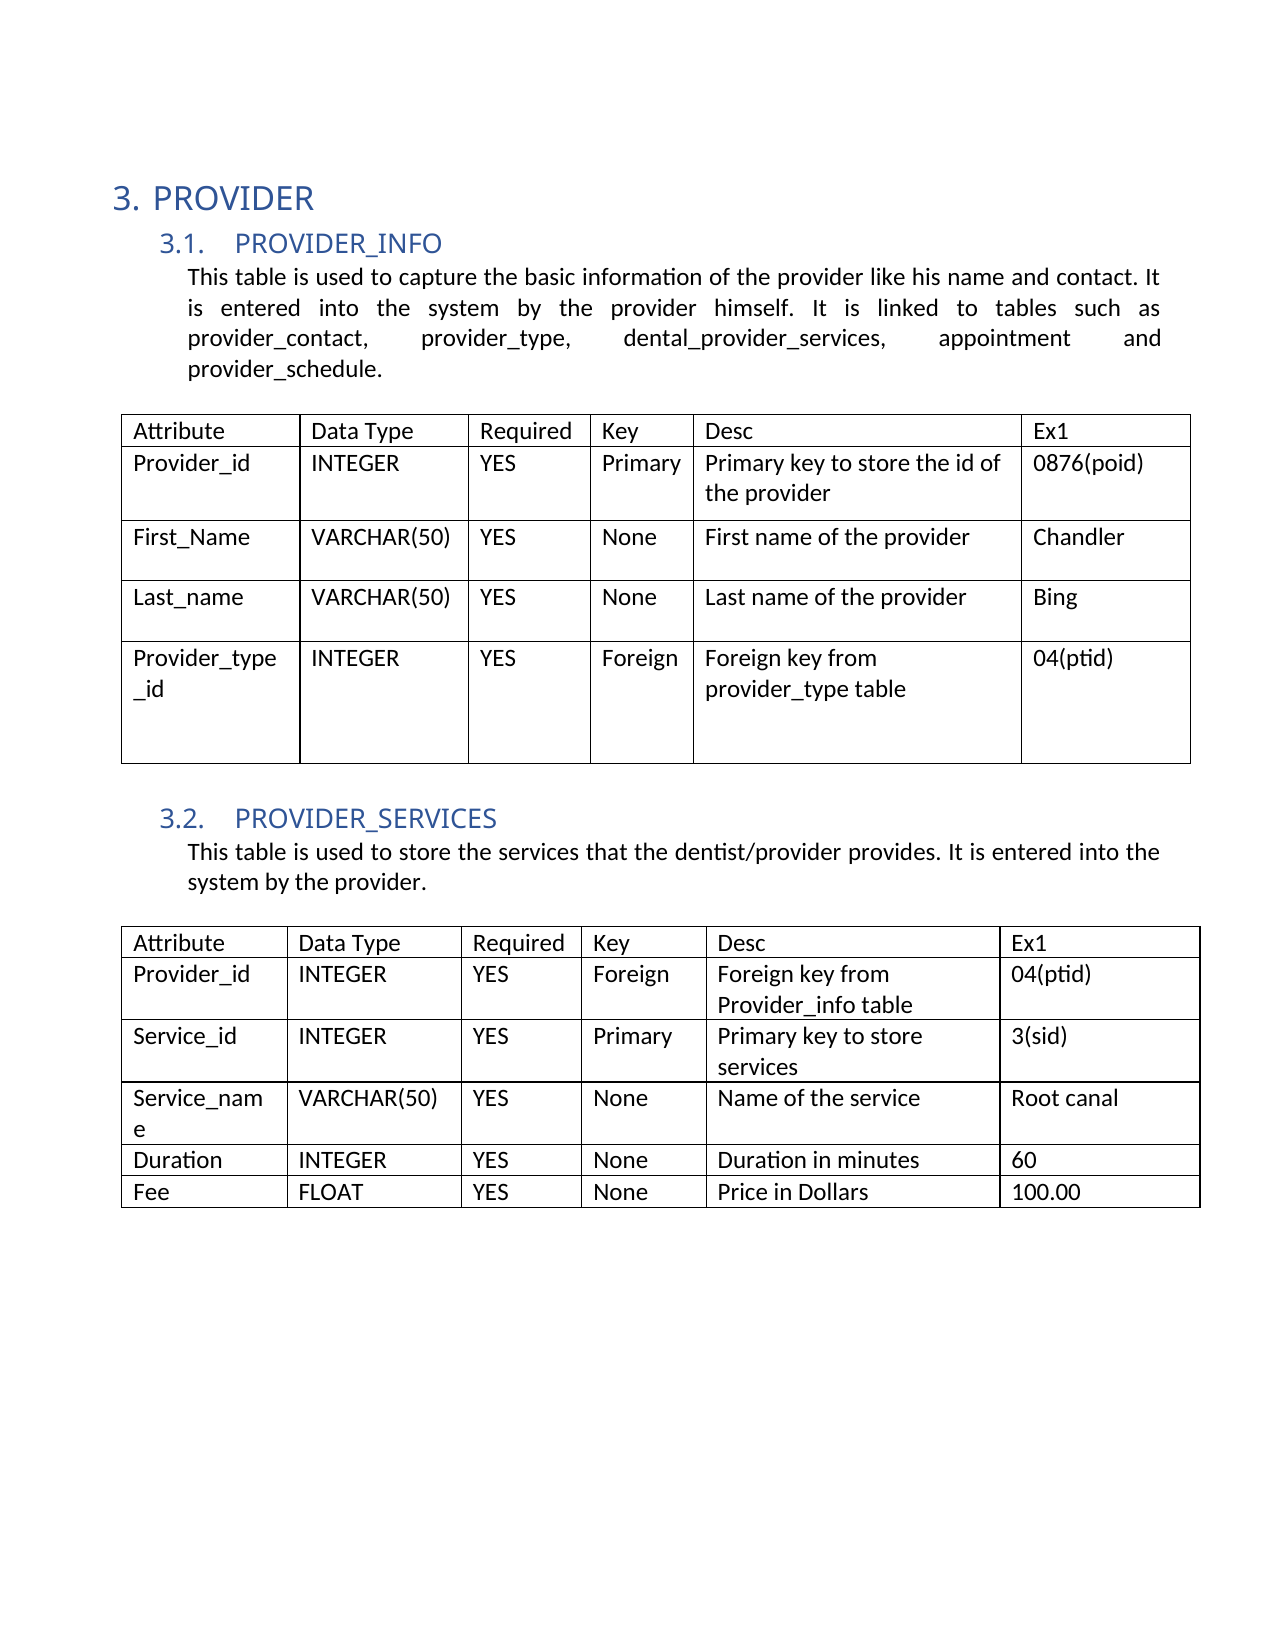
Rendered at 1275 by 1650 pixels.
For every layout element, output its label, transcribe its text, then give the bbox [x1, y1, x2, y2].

table_cell VARCHAR(50) [301, 581, 468, 641]
table_cell YES [462, 1083, 581, 1143]
table_cell Service_id [122, 1020, 287, 1081]
table_cell Primary [591, 447, 693, 519]
table_header Required [462, 927, 581, 957]
table_cell YES [462, 1020, 581, 1081]
table_cell INTEGER [301, 447, 468, 519]
table_header Attribute [122, 927, 287, 957]
subtitle PROVIDER [112, 175, 1162, 220]
table_cell Primary key to store services [707, 1020, 999, 1081]
table_header Desc [694, 415, 1021, 446]
table_cell YES [469, 581, 590, 641]
subtitle PROVIDER_SERVICES [159, 799, 1162, 836]
table_cell INTEGER [301, 642, 468, 763]
table_header Attribute [122, 415, 299, 446]
table_cell Duration [122, 1145, 287, 1175]
table_cell VARCHAR(50) [301, 521, 468, 580]
table_cell 04(ptid) [1001, 958, 1199, 1019]
table_cell INTEGER [288, 1020, 461, 1081]
table_cell INTEGER [288, 1145, 461, 1175]
table_header Data Type [301, 415, 468, 446]
table_cell Root canal [1001, 1083, 1199, 1143]
table_header Data Type [288, 927, 461, 957]
table_cell YES [469, 521, 590, 580]
table_cell FLOAT [288, 1176, 461, 1207]
list This table is used to capture the basic information of the provider like his name and contact. It is entered into the system by the provider himself. It is linked to tables such as provider_contact, provider_type, dental_provider_services, appointment and provider_schedule. [187, 261, 1162, 383]
table_cell Duration in minutes [707, 1145, 999, 1175]
table_header Required [469, 415, 590, 446]
table_cell YES [469, 642, 590, 763]
table_cell Price in Dollars [707, 1176, 999, 1207]
table_cell Primary key to store the id of the provider [694, 447, 1021, 519]
table_cell Chandler [1022, 521, 1190, 580]
table_header Ex1 [1022, 415, 1190, 446]
table_cell 60 [1001, 1145, 1199, 1175]
table_header Desc [707, 927, 999, 957]
table_cell 04(ptid) [1022, 642, 1190, 763]
table_cell Fee [122, 1176, 287, 1207]
table_cell None [582, 1145, 706, 1175]
table_header Key [582, 927, 706, 957]
table_cell Foreign [582, 958, 706, 1019]
text This table is used to store the services that the dentist/provider provides. It is entered into the system by the provider. [187, 836, 1162, 897]
table_cell Foreign key from Provider_info table [707, 958, 999, 1019]
table_cell Primary [582, 1020, 706, 1081]
table_cell Service_name [122, 1083, 287, 1143]
table_cell Bing [1022, 581, 1190, 641]
table_cell YES [462, 958, 581, 1019]
table_cell INTEGER [288, 958, 461, 1019]
table_cell Name of the service [707, 1083, 999, 1143]
table_cell Foreign [591, 642, 693, 763]
table_cell None [582, 1083, 706, 1143]
table_cell YES [469, 447, 590, 519]
table_cell 3(sid) [1001, 1020, 1199, 1081]
table_cell Provider_id [122, 958, 287, 1019]
table_cell YES [462, 1176, 581, 1207]
table_cell Foreign key from provider_type table [694, 642, 1021, 763]
table_cell Last name of the provider [694, 581, 1021, 641]
table_cell Provider_id [122, 447, 299, 519]
subtitle PROVIDER_INFO [159, 224, 1162, 261]
table_cell First_Name [122, 521, 299, 580]
table_header Key [591, 415, 693, 446]
table_cell VARCHAR(50) [288, 1083, 461, 1143]
table_cell Last_name [122, 581, 299, 641]
table_header Ex1 [1001, 927, 1199, 957]
table_cell 0876(poid) [1022, 447, 1190, 519]
table_cell First name of the provider [694, 521, 1021, 580]
table_cell None [591, 521, 693, 580]
table_cell 100.00 [1001, 1176, 1199, 1207]
table_cell None [591, 581, 693, 641]
table_cell Provider_type_id [122, 642, 299, 763]
table_cell YES [462, 1145, 581, 1175]
table_cell None [582, 1176, 706, 1207]
